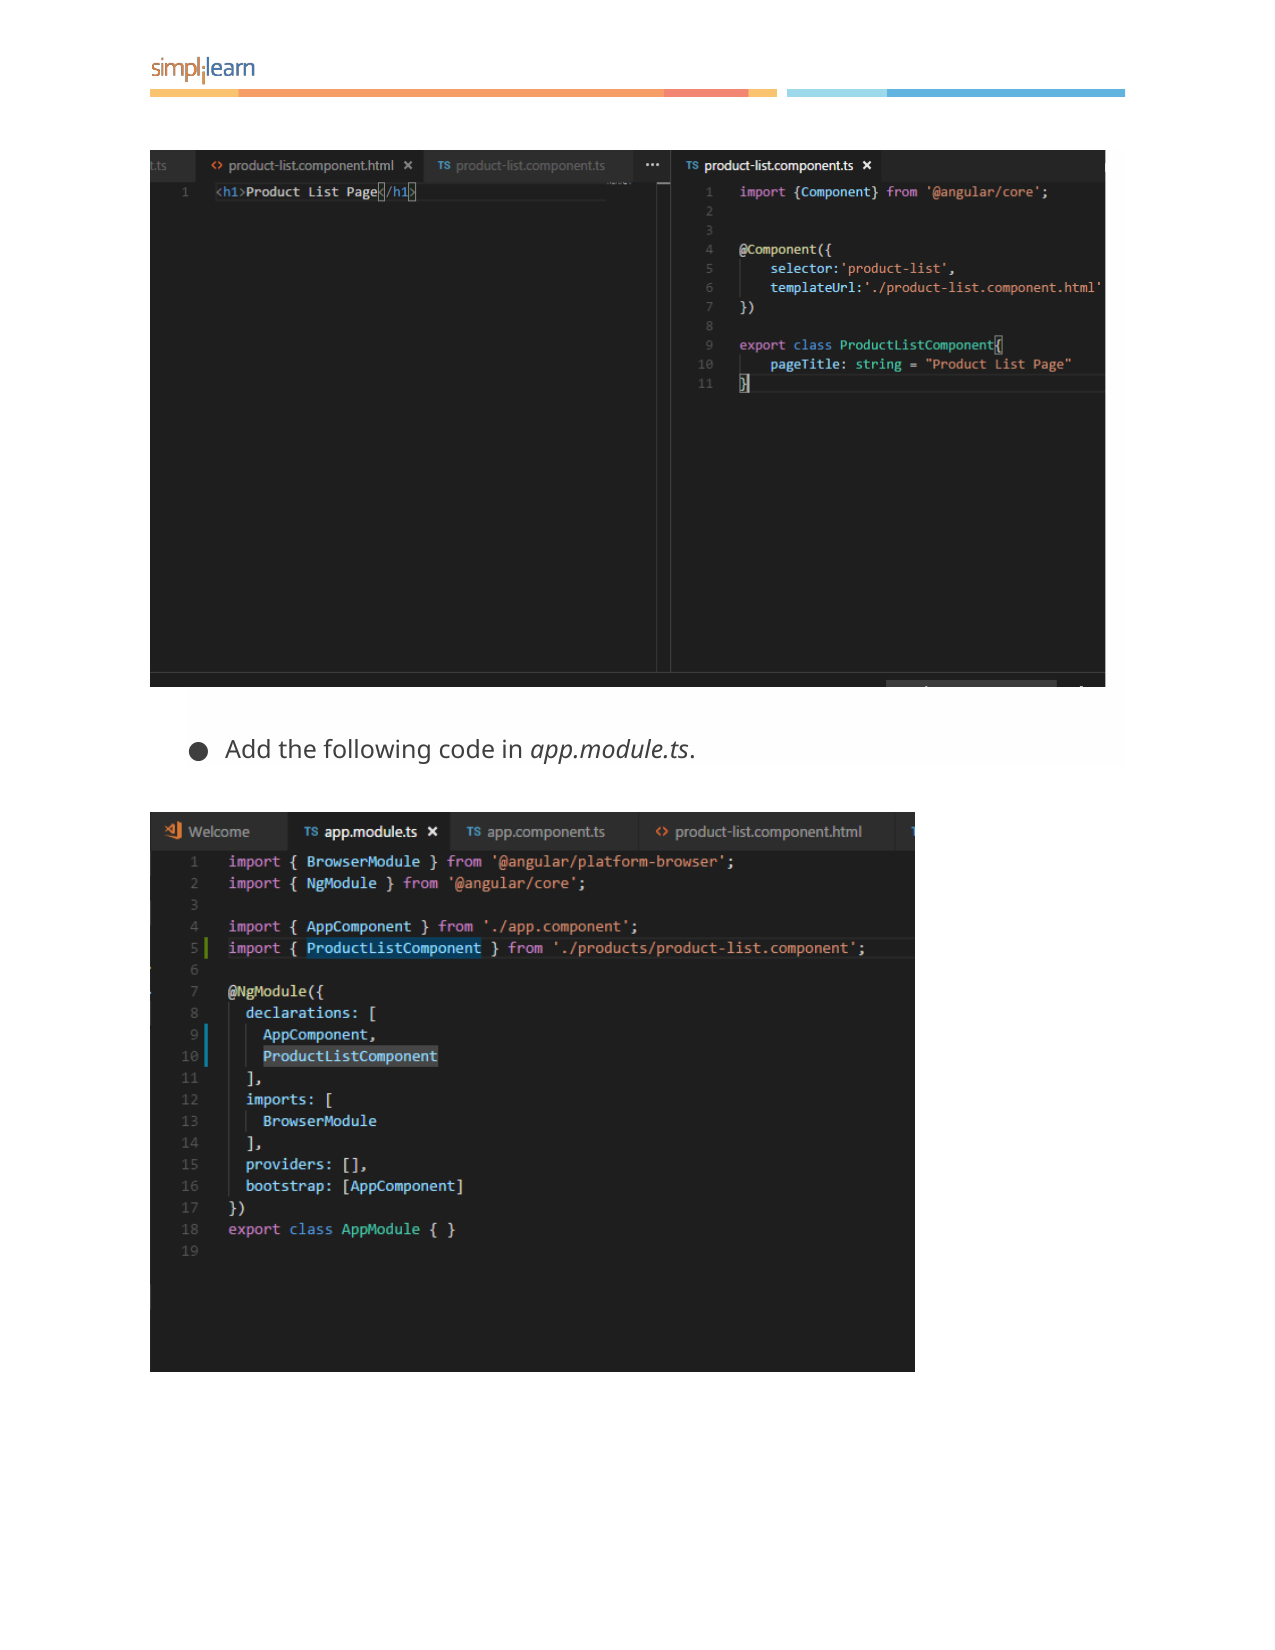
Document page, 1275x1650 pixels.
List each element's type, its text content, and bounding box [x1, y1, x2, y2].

picture [150, 150, 1106, 687]
picture [150, 52, 1125, 97]
picture [150, 812, 915, 1372]
list Add the following code in app.module.ts. [187, 732, 1125, 766]
